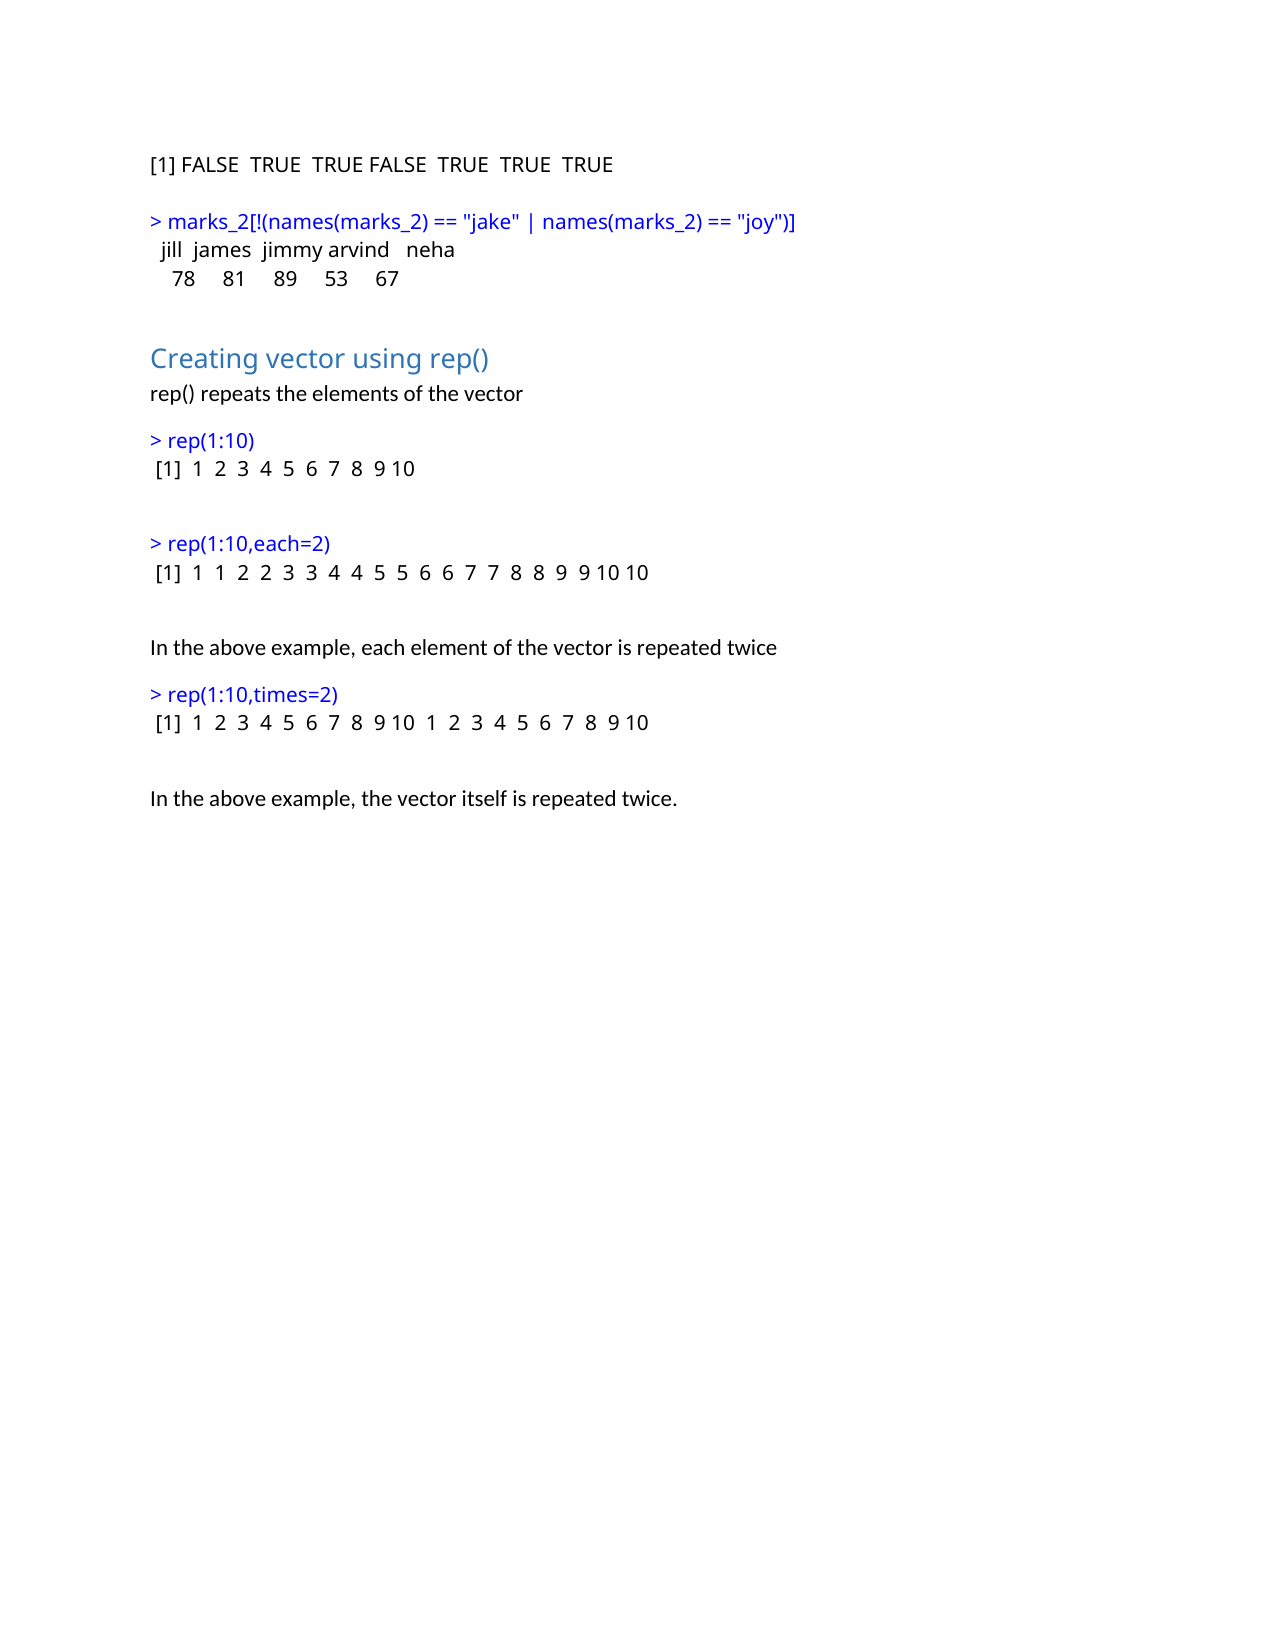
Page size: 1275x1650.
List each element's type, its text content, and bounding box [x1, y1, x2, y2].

text > rep(1:10,each=2) [150, 529, 1125, 558]
text [1] 1 2 3 4 5 6 7 8 9 10 [150, 454, 1125, 483]
text > marks_2[!(names(marks_2) == "jake" | names(marks_2) == "joy")] [150, 207, 1125, 235]
text [1] FALSE TRUE TRUE FALSE TRUE TRUE TRUE [150, 150, 1125, 178]
text [1] 1 2 3 4 5 6 7 8 9 10 1 2 3 4 5 6 7 8 9 10 [150, 708, 1125, 737]
text jill james jimmy arvind neha [150, 235, 1125, 264]
text In the above example, each element of the vector is repeated twice [150, 633, 1125, 661]
text > rep(1:10,times=2) [150, 680, 1125, 708]
text 78 81 89 53 67 [150, 264, 1125, 292]
text [1] 1 1 2 2 3 3 4 4 5 5 6 6 7 7 8 8 9 9 10 10 [150, 558, 1125, 586]
text > rep(1:10) [150, 426, 1125, 454]
subtitle Creating vector using rep() [150, 339, 1125, 376]
text rep() repeats the elements of the vector [150, 379, 1125, 407]
text In the above example, the vector itself is repeated twice. [150, 784, 1125, 812]
